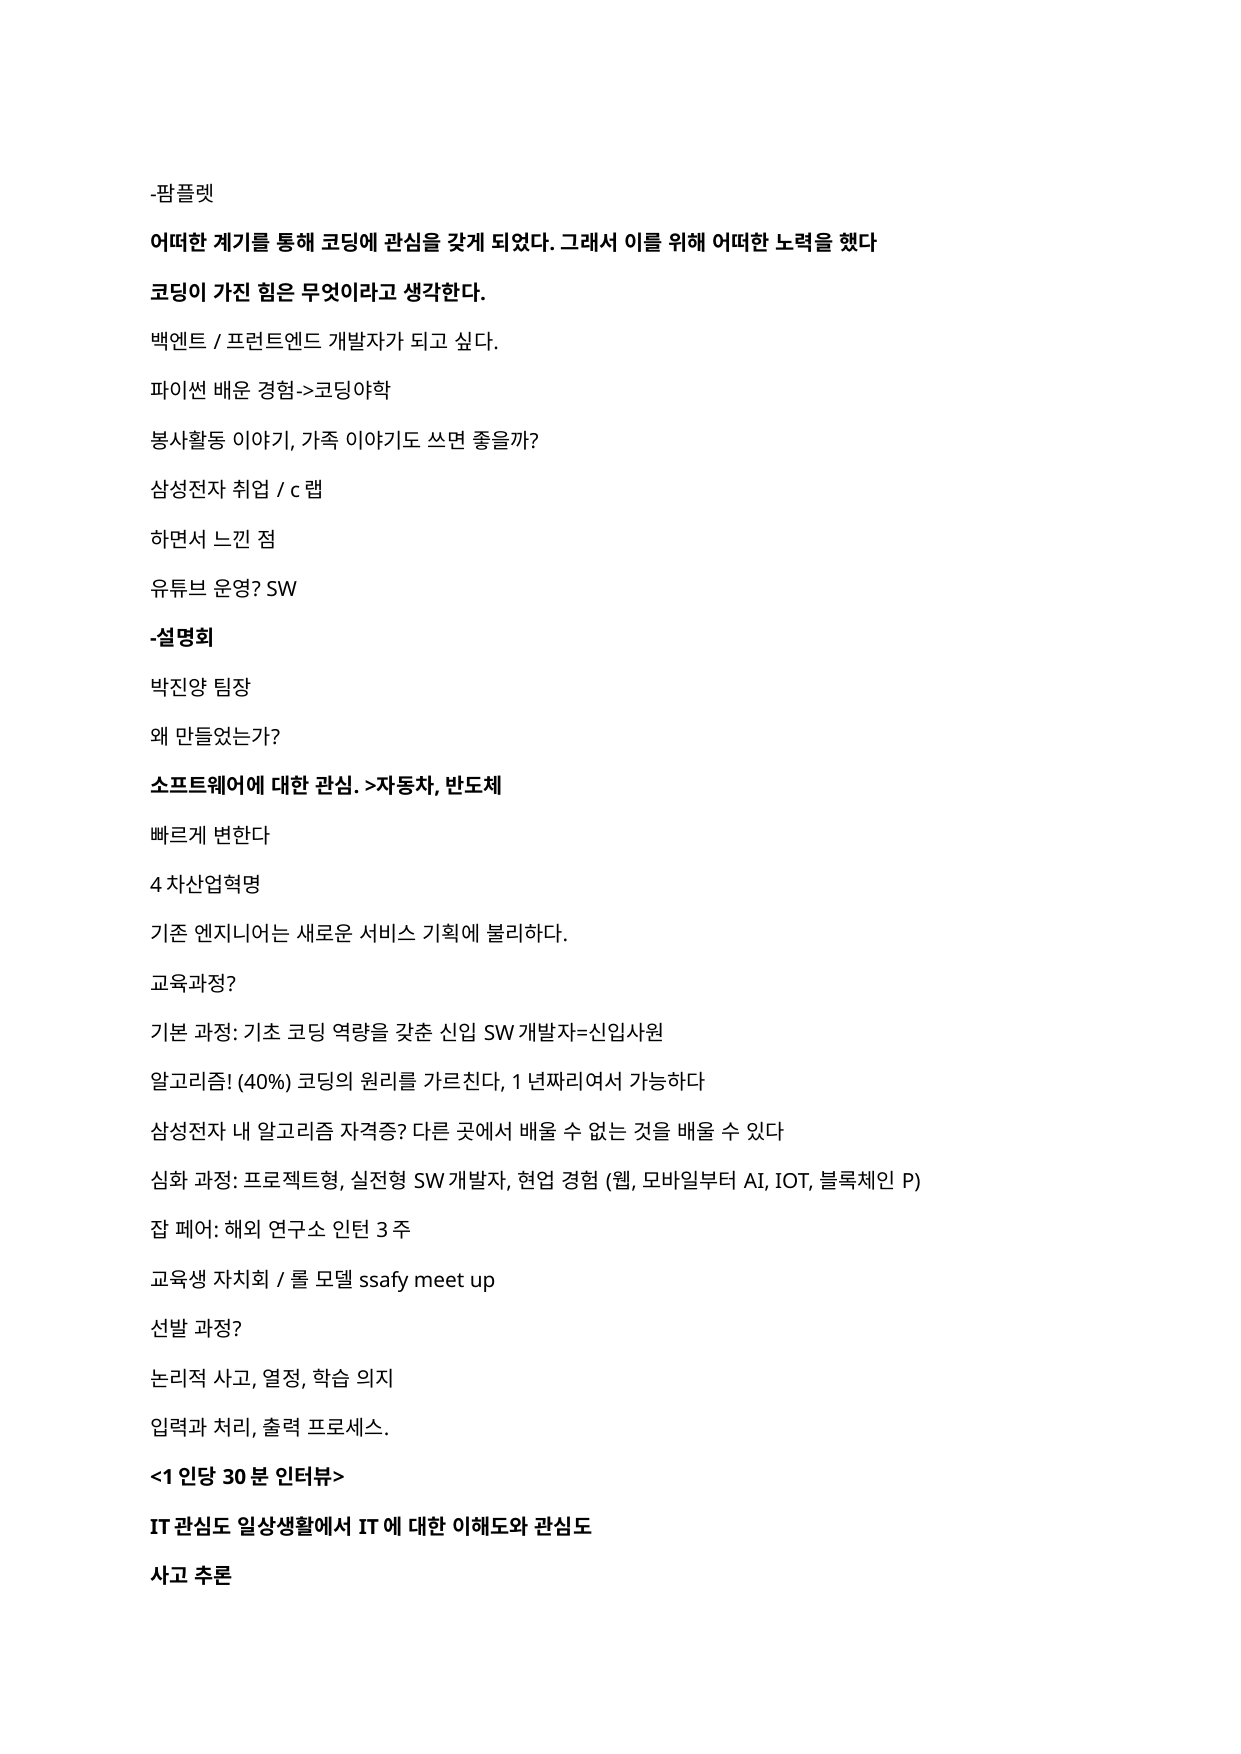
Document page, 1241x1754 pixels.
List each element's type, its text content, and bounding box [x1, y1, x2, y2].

text 왜 만들었는가? [150, 720, 1090, 750]
text 잡 페어: 해외 연구소 인턴 3주 [150, 1214, 1090, 1244]
text 박진양 팀장 [150, 671, 1090, 701]
text 입력과 처리, 출력 프로세스. [150, 1411, 1090, 1442]
text 봉사활동 이야기, 가족 이야기도 쓰면 좋을까? [150, 424, 1090, 454]
text 소프트웨어에 대한 관심. >자동차, 반도체 [150, 769, 1090, 800]
text 4차산업혁명 [150, 868, 1090, 898]
text 사고 추론 [150, 1559, 1090, 1589]
text 기존 엔지니어는 새로운 서비스 기획에 불리하다. [150, 917, 1090, 948]
text 선발 과정? [150, 1312, 1090, 1343]
text 백엔트 / 프런트엔드 개발자가 되고 싶다. [150, 325, 1090, 356]
text 심화 과정: 프로젝트형, 실전형 SW개발자, 현업 경험 (웹, 모바일부터 AI, IOT, 블록체인 P) [150, 1164, 1090, 1195]
text 삼성전자 취업 / c랩 [150, 473, 1090, 504]
text 기본 과정: 기초 코딩 역량을 갖춘 신입 SW개발자=신입사원 [150, 1016, 1090, 1047]
text -팜플렛 [150, 177, 1090, 207]
text 파이썬 배운 경험->코딩야학 [150, 375, 1090, 405]
text 삼성전자 내 알고리즘 자격증? 다른 곳에서 배울 수 없는 것을 배울 수 있다 [150, 1115, 1090, 1145]
text 논리적 사고, 열정, 학습 의지 [150, 1362, 1090, 1392]
text 하면서 느낀 점 [150, 523, 1090, 553]
text 알고리즘! (40%) 코딩의 원리를 가르친다, 1년짜리여서 가능하다 [150, 1066, 1090, 1096]
text 어떠한 계기를 통해 코딩에 관심을 갖게 되었다. 그래서 이를 위해 어떠한 노력을 했다 [150, 227, 1090, 257]
text 빠르게 변한다 [150, 819, 1090, 849]
text 유튜브 운영? SW [150, 572, 1090, 602]
text 교육생 자치회 / 롤 모델 ssafy meet up [150, 1263, 1090, 1293]
text IT관심도 일상생활에서 IT에 대한 이해도와 관심도 [150, 1510, 1090, 1540]
text <1인당 30분 인터뷰> [150, 1461, 1090, 1491]
text -설명회 [150, 621, 1090, 652]
text 코딩이 가진 힘은 무엇이라고 생각한다. [150, 276, 1090, 306]
text 교육과정? [150, 967, 1090, 997]
